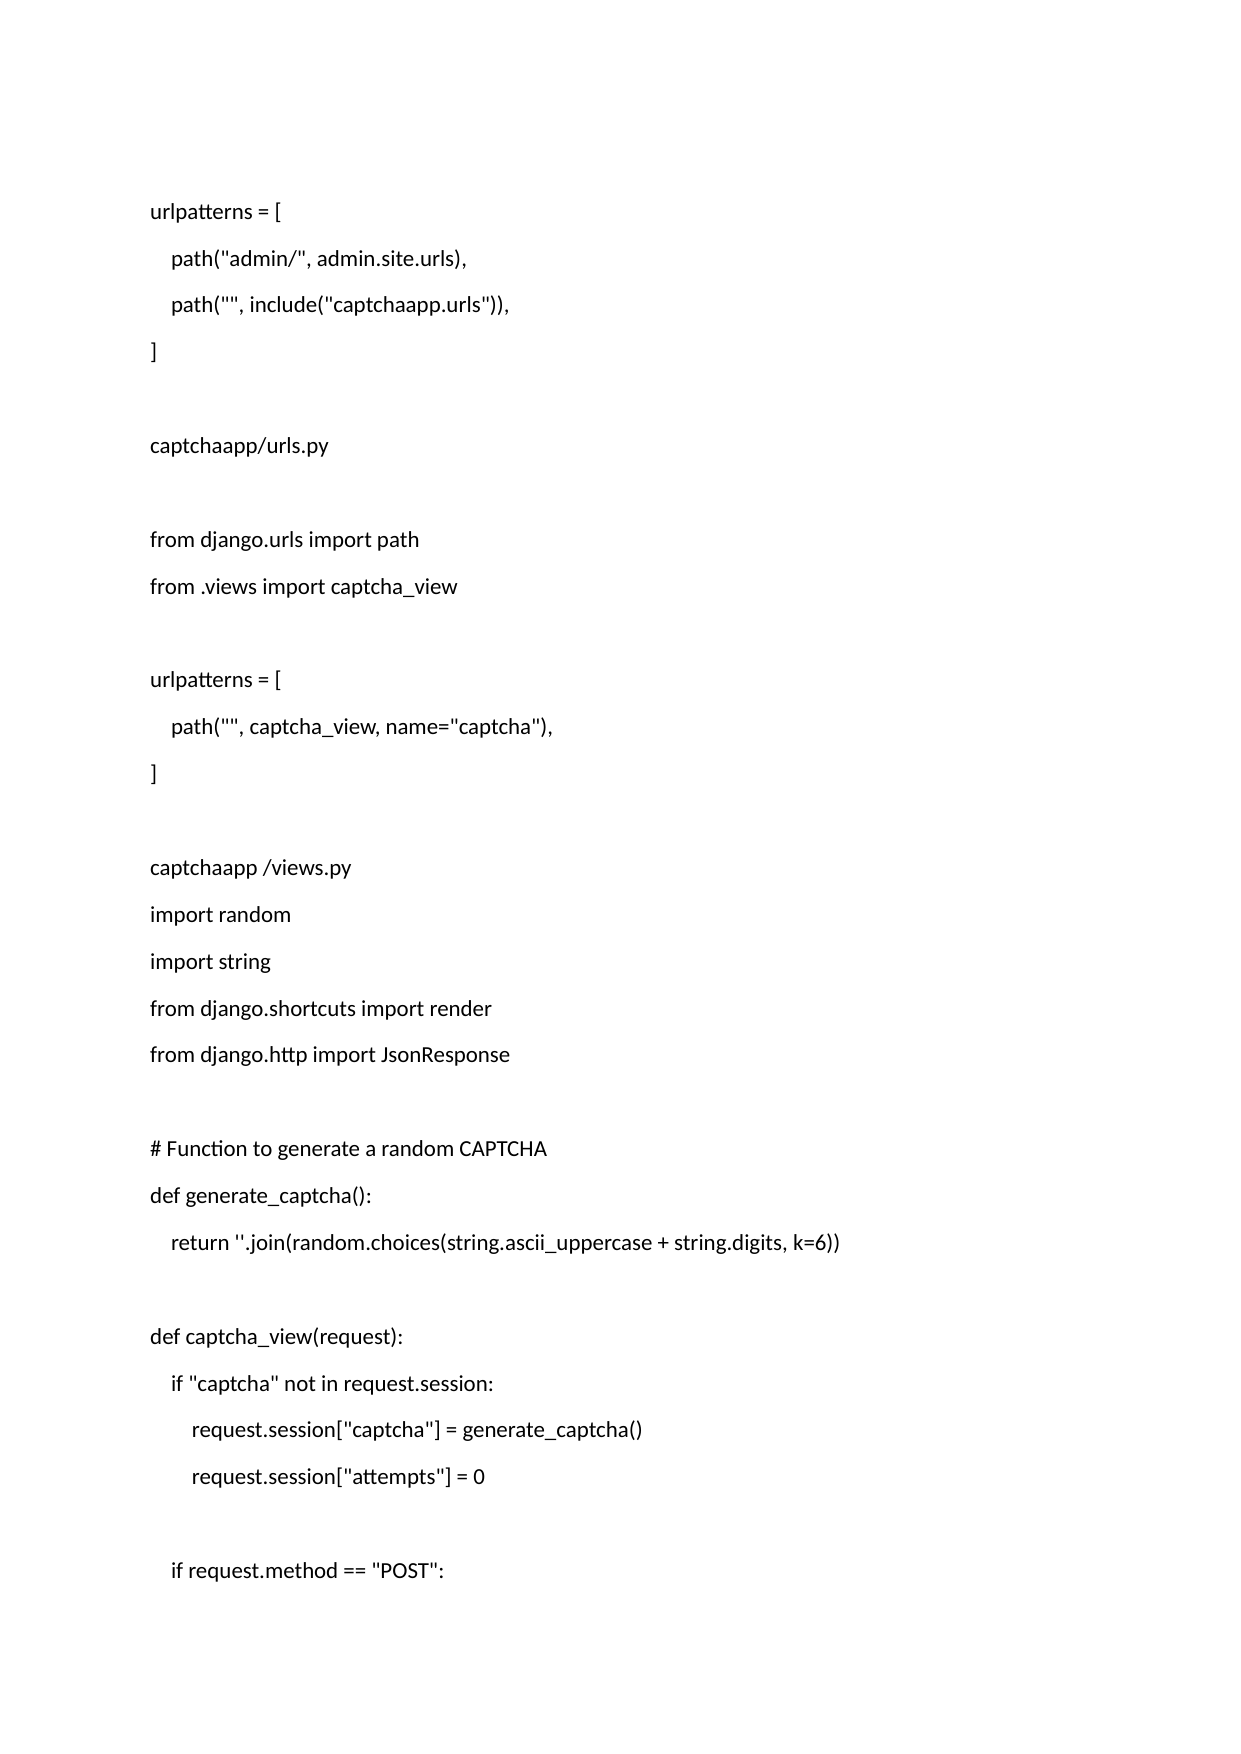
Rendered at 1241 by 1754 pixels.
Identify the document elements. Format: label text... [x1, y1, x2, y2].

text import string [150, 947, 1090, 975]
text path("", captcha_view, name="captcha"), [150, 712, 1090, 741]
text if request.method == "POST": [150, 1556, 1090, 1584]
text def captcha_view(request): [150, 1322, 1090, 1350]
text from django.http import JsonResponse [150, 1041, 1090, 1069]
text ] [150, 759, 1090, 787]
text def generate_captcha(): [150, 1181, 1090, 1209]
text from django.urls import path [150, 525, 1090, 553]
text request.session["attempts"] = 0 [150, 1462, 1090, 1491]
text from django.shortcuts import render [150, 994, 1090, 1022]
text request.session["captcha"] = generate_captcha() [150, 1416, 1090, 1444]
text path("admin/", admin.site.urls), [150, 244, 1090, 272]
text if "captcha" not in request.session: [150, 1369, 1090, 1397]
text return ''.join(random.choices(string.ascii_uppercase + string.digits, k=6)) [150, 1228, 1090, 1256]
text urlpatterns = [ [150, 666, 1090, 694]
text captchaapp /views.py [150, 853, 1090, 881]
text urlpatterns = [ [150, 197, 1090, 225]
text from .views import captcha_view [150, 572, 1090, 600]
text import random [150, 900, 1090, 928]
text path("", include("captchaapp.urls")), [150, 291, 1090, 319]
text captchaapp/urls.py [150, 431, 1090, 459]
text # Function to generate a random CAPTCHA [150, 1134, 1090, 1162]
text ] [150, 337, 1090, 366]
